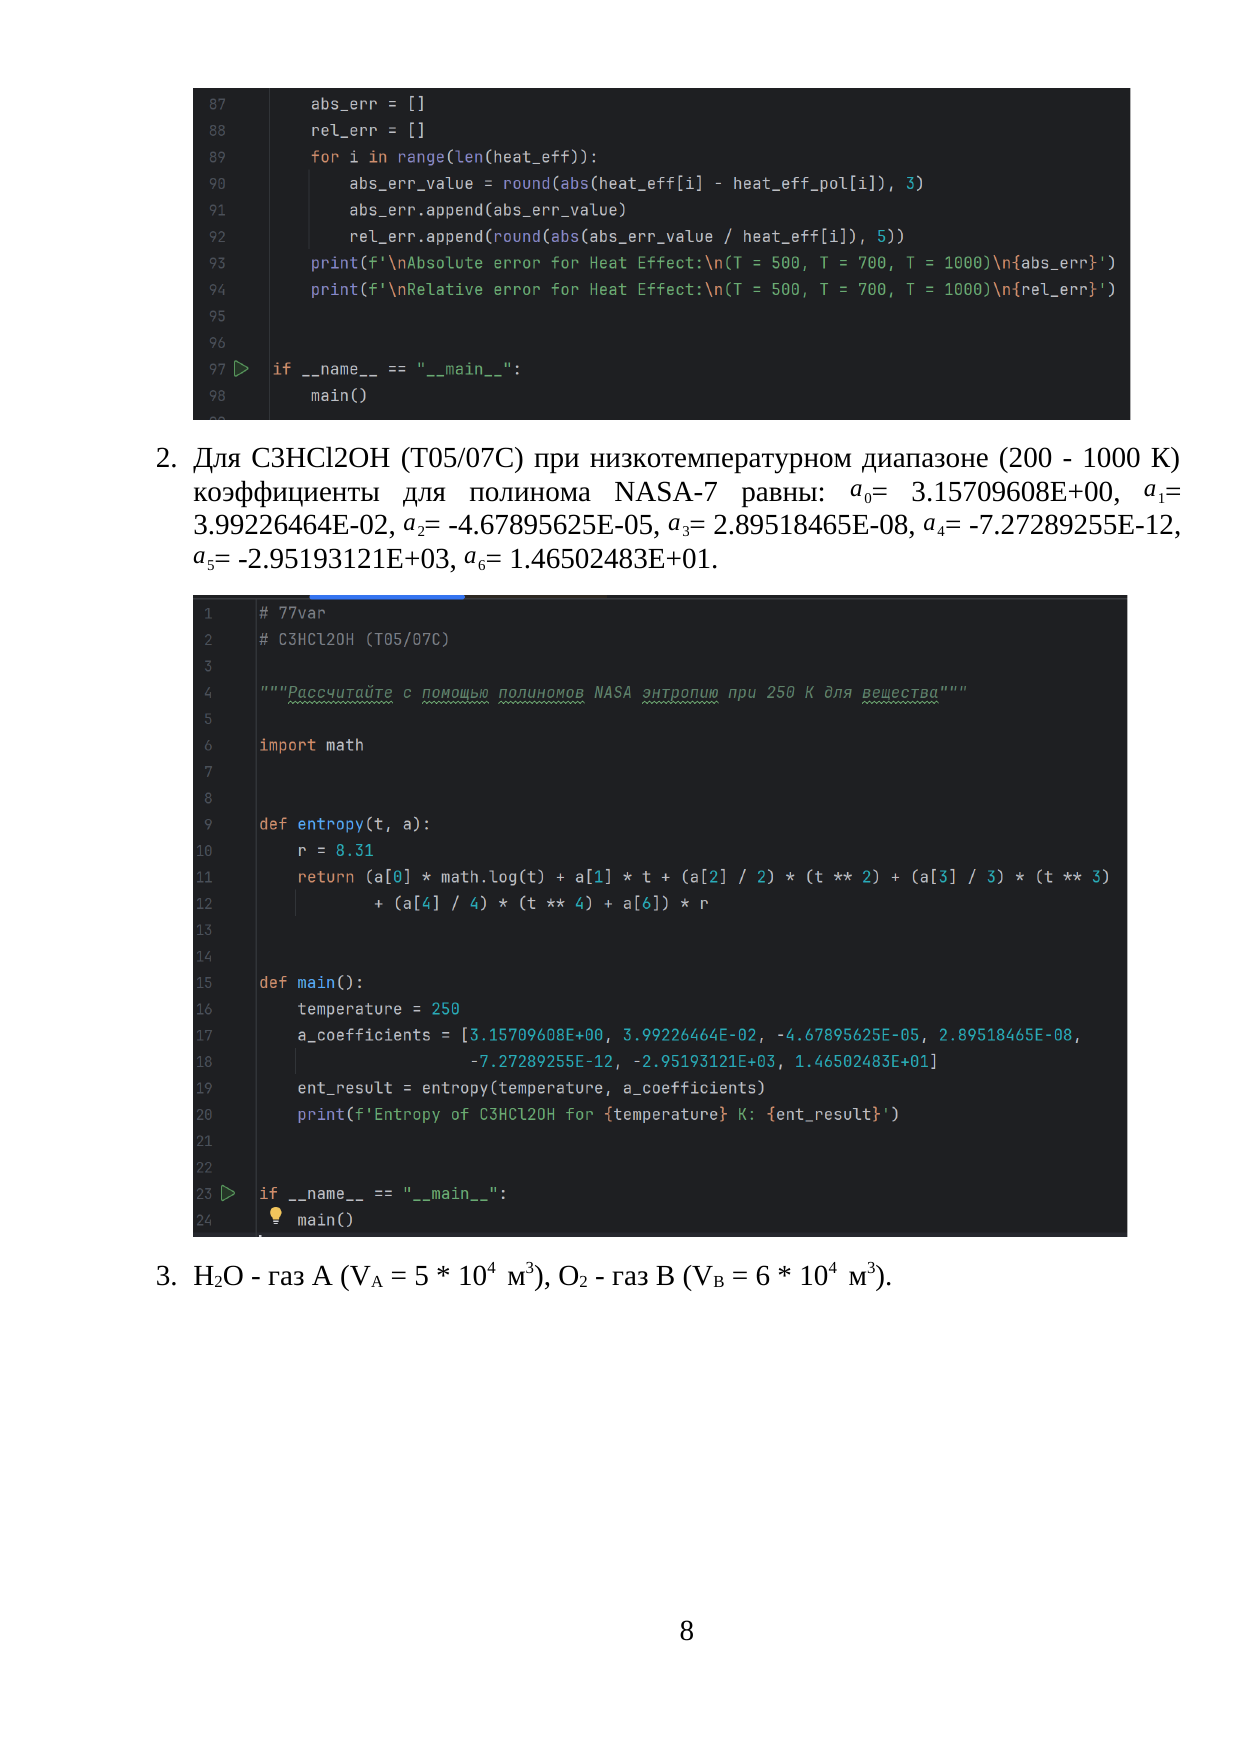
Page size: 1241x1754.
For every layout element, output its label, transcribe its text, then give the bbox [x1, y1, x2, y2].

list Для C3HCl2OH (T05/07C) при низкотемпературном диапазоне (200 - 1000 К) коэффициенты для полинома NASA-7 равны: = 3.15709608E+00, = 3.99226464E-02, = -4.67895625E-05, = 2.89518465E-08, = -7.27289255E-12, = -2.95193121E+03, = 1.46502483E+01. [156, 440, 1181, 574]
list H2O - газ A (VA = 5 * 104 м3), O2 - газ B (VB = 6 * 104 м3). [156, 1258, 1181, 1291]
picture [193, 88, 1131, 420]
picture [193, 595, 1128, 1237]
